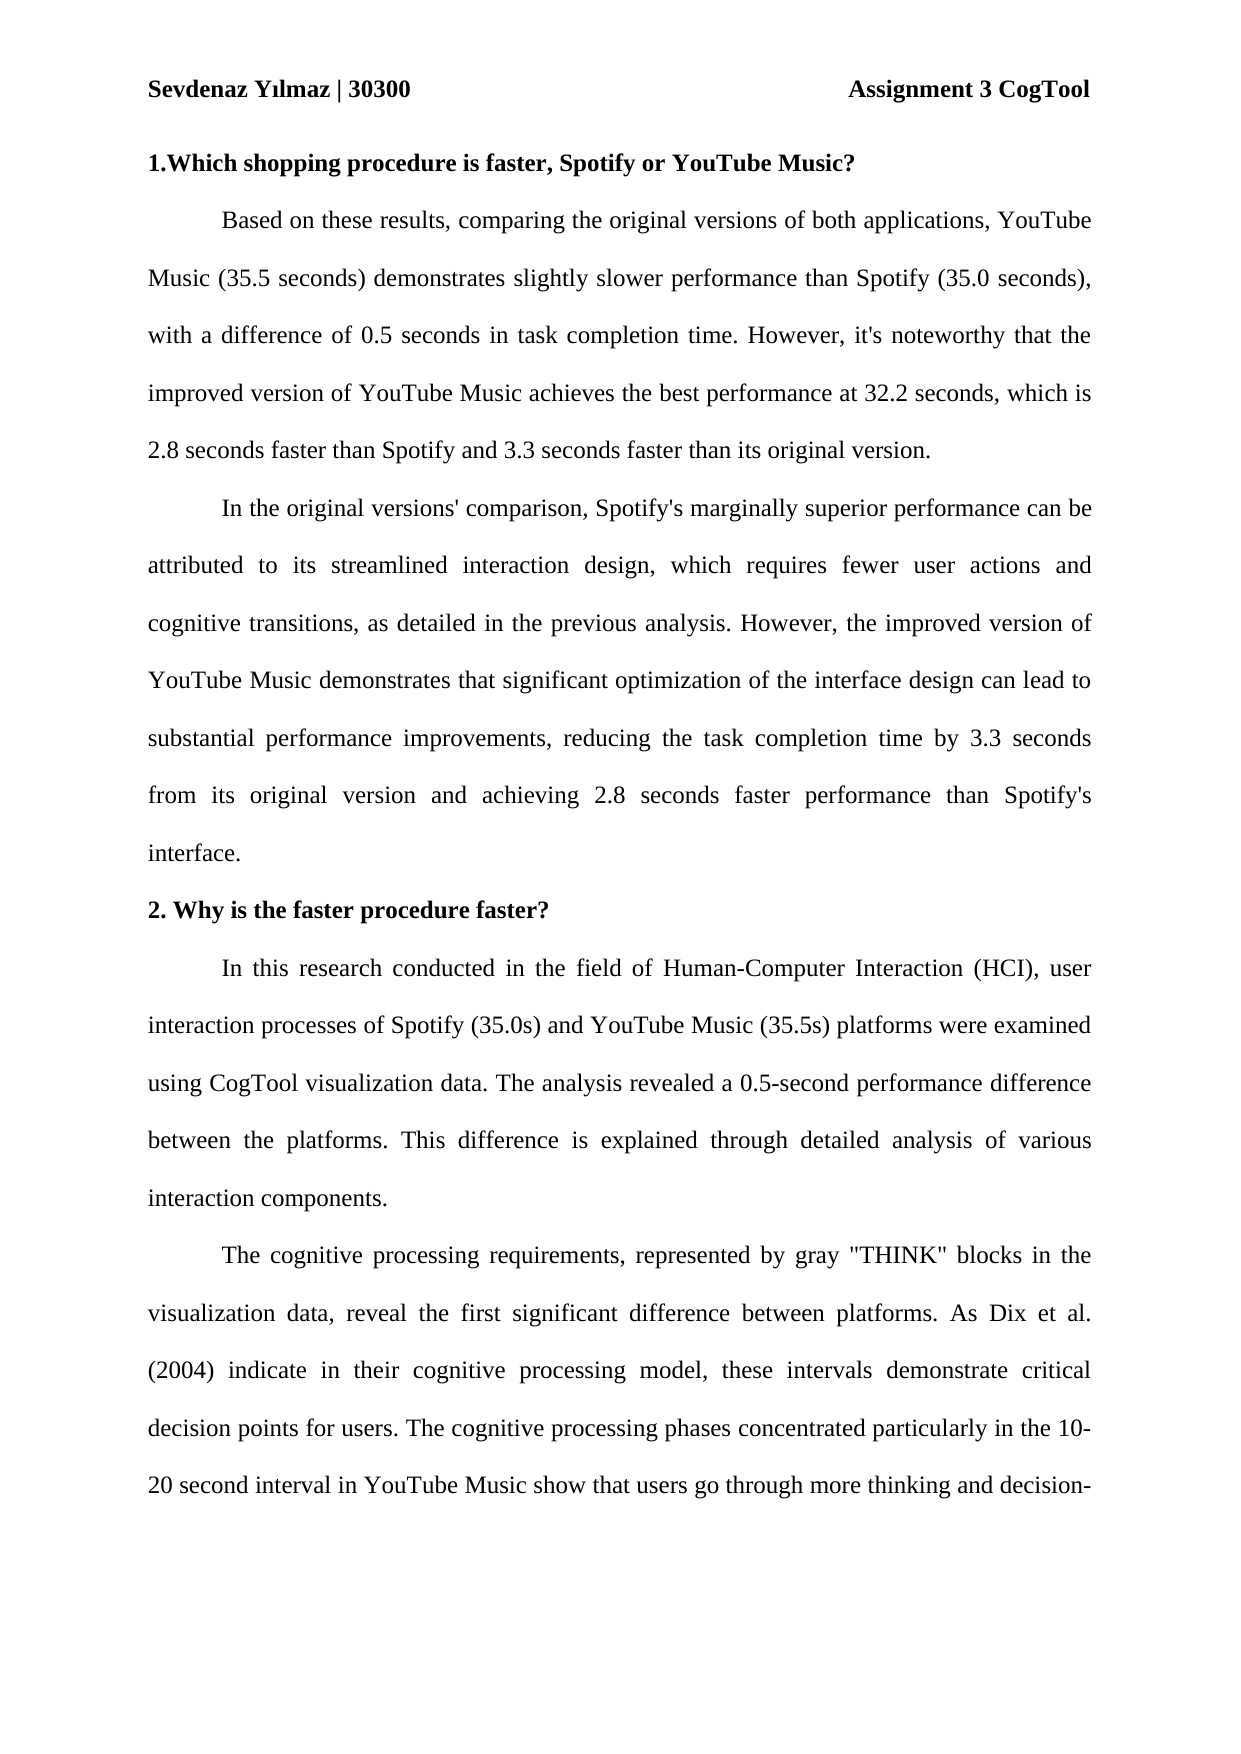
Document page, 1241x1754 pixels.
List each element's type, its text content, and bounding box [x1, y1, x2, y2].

text In this research conducted in the field of Human-Computer Interaction (HCI), user interaction processes of Spotify (35.0s) and YouTube Music (35.5s) platforms were examined using CogTool visualization data. The analysis revealed a 0.5-second performance difference between the platforms. This difference is explained through detailed analysis of various interaction components. [148, 953, 1093, 1211]
text 1.Which shopping procedure is faster, Spotify or YouTube Music? [148, 148, 1093, 176]
text 2. Why is the faster procedure faster? [148, 895, 1093, 924]
text In the original versions' comparison, Spotify's marginally superior performance can be attributed to its streamlined interaction design, which requires fewer user actions and cognitive transitions, as detailed in the previous analysis. However, the improved version of YouTube Music demonstrates that significant optimization of the interface design can lead to substantial performance improvements, reducing the task completion time by 3.3 seconds from its original version and achieving 2.8 seconds faster performance than Spotify's interface. [148, 493, 1093, 866]
text Based on these results, comparing the original versions of both applications, YouTube Music (35.5 seconds) demonstrates slightly slower performance than Spotify (35.0 seconds), with a difference of 0.5 seconds in task completion time. However, it's noteworthy that the improved version of YouTube Music achieves the best performance at 32.2 seconds, which is 2.8 seconds faster than Spotify and 3.3 seconds faster than its original version. [148, 205, 1093, 464]
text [148, 1240, 1093, 1499]
